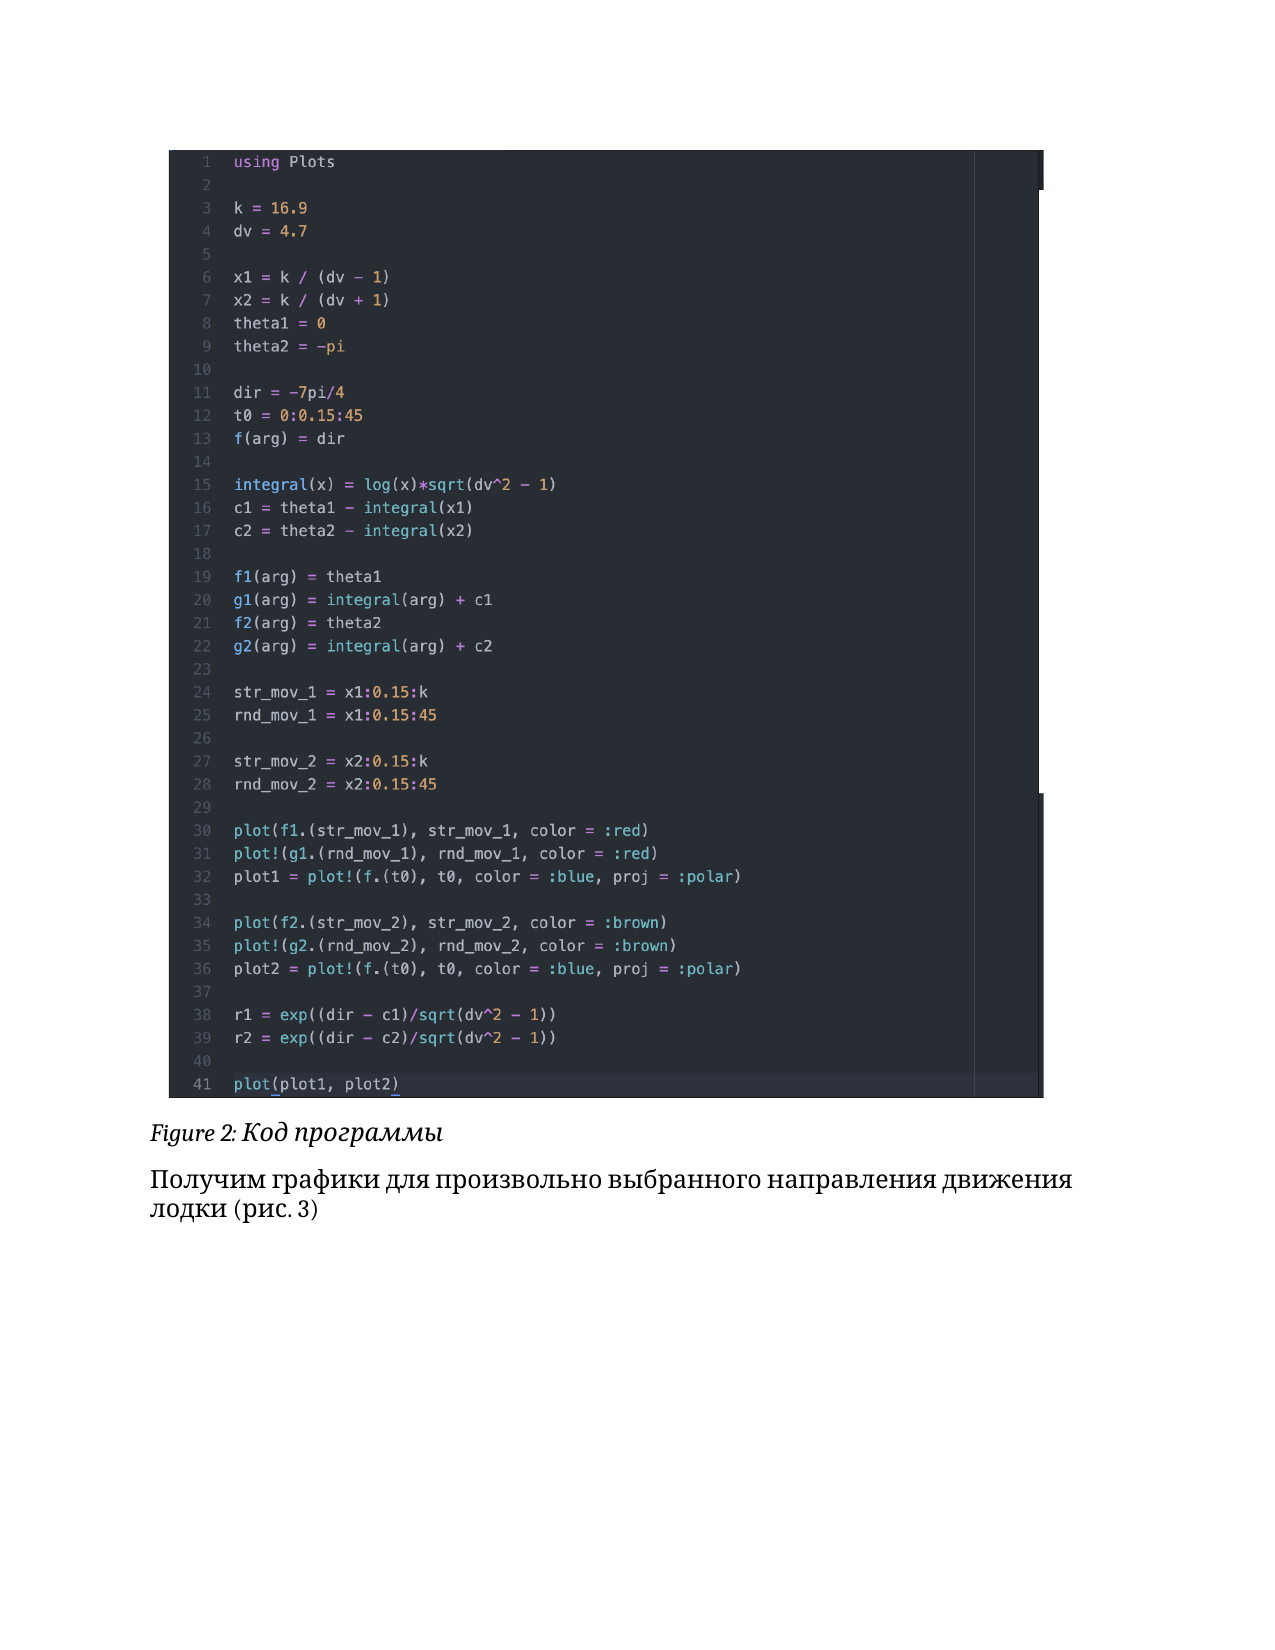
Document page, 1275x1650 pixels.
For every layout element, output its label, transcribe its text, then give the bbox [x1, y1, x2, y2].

picture [168, 150, 1044, 1098]
text Получим графики для произвольно выбранного направления движения лодки (рис. 3) [150, 1166, 1125, 1224]
text Figure 2: Код программы [150, 1119, 1125, 1147]
